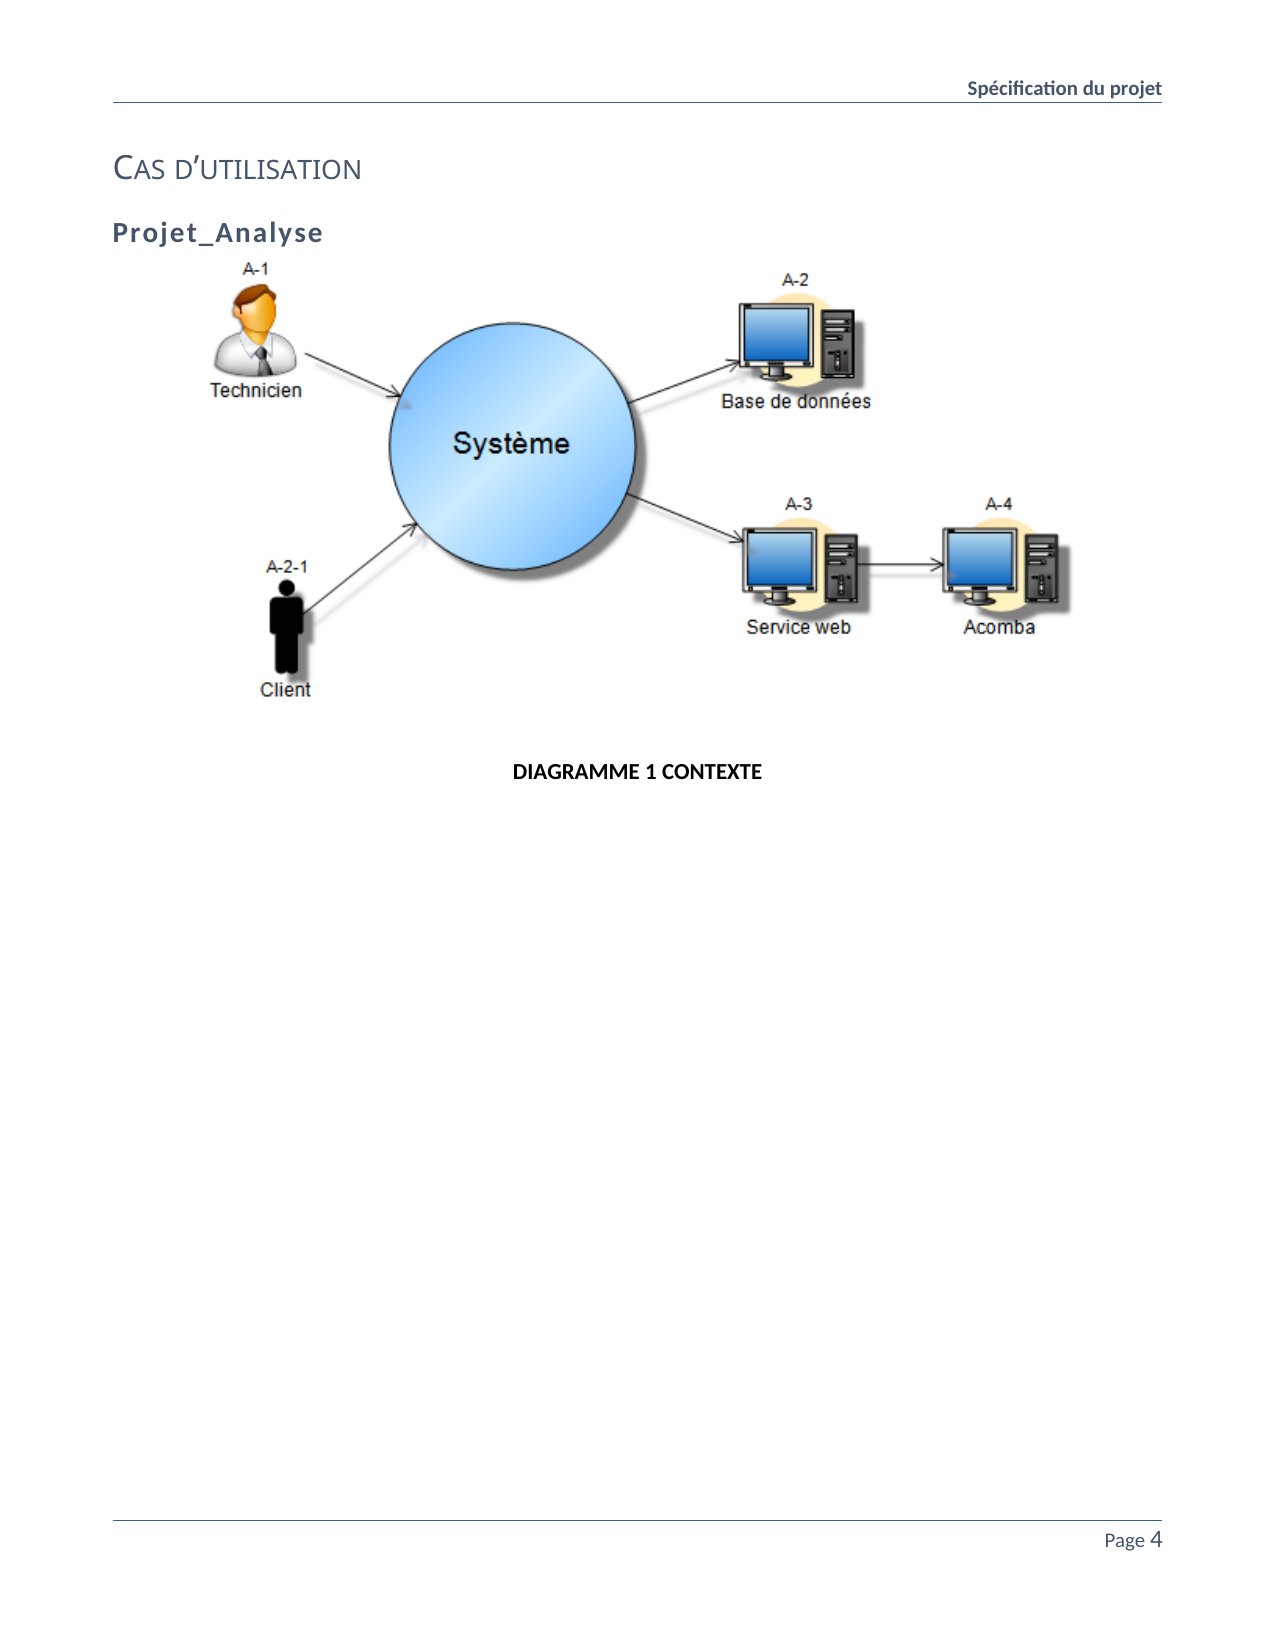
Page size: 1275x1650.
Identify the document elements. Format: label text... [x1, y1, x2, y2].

subtitle Projet_Analyse [112, 214, 1162, 250]
subtitle Cas d’utilisation [112, 144, 1162, 189]
text Diagramme 1 contexte [112, 757, 1162, 785]
